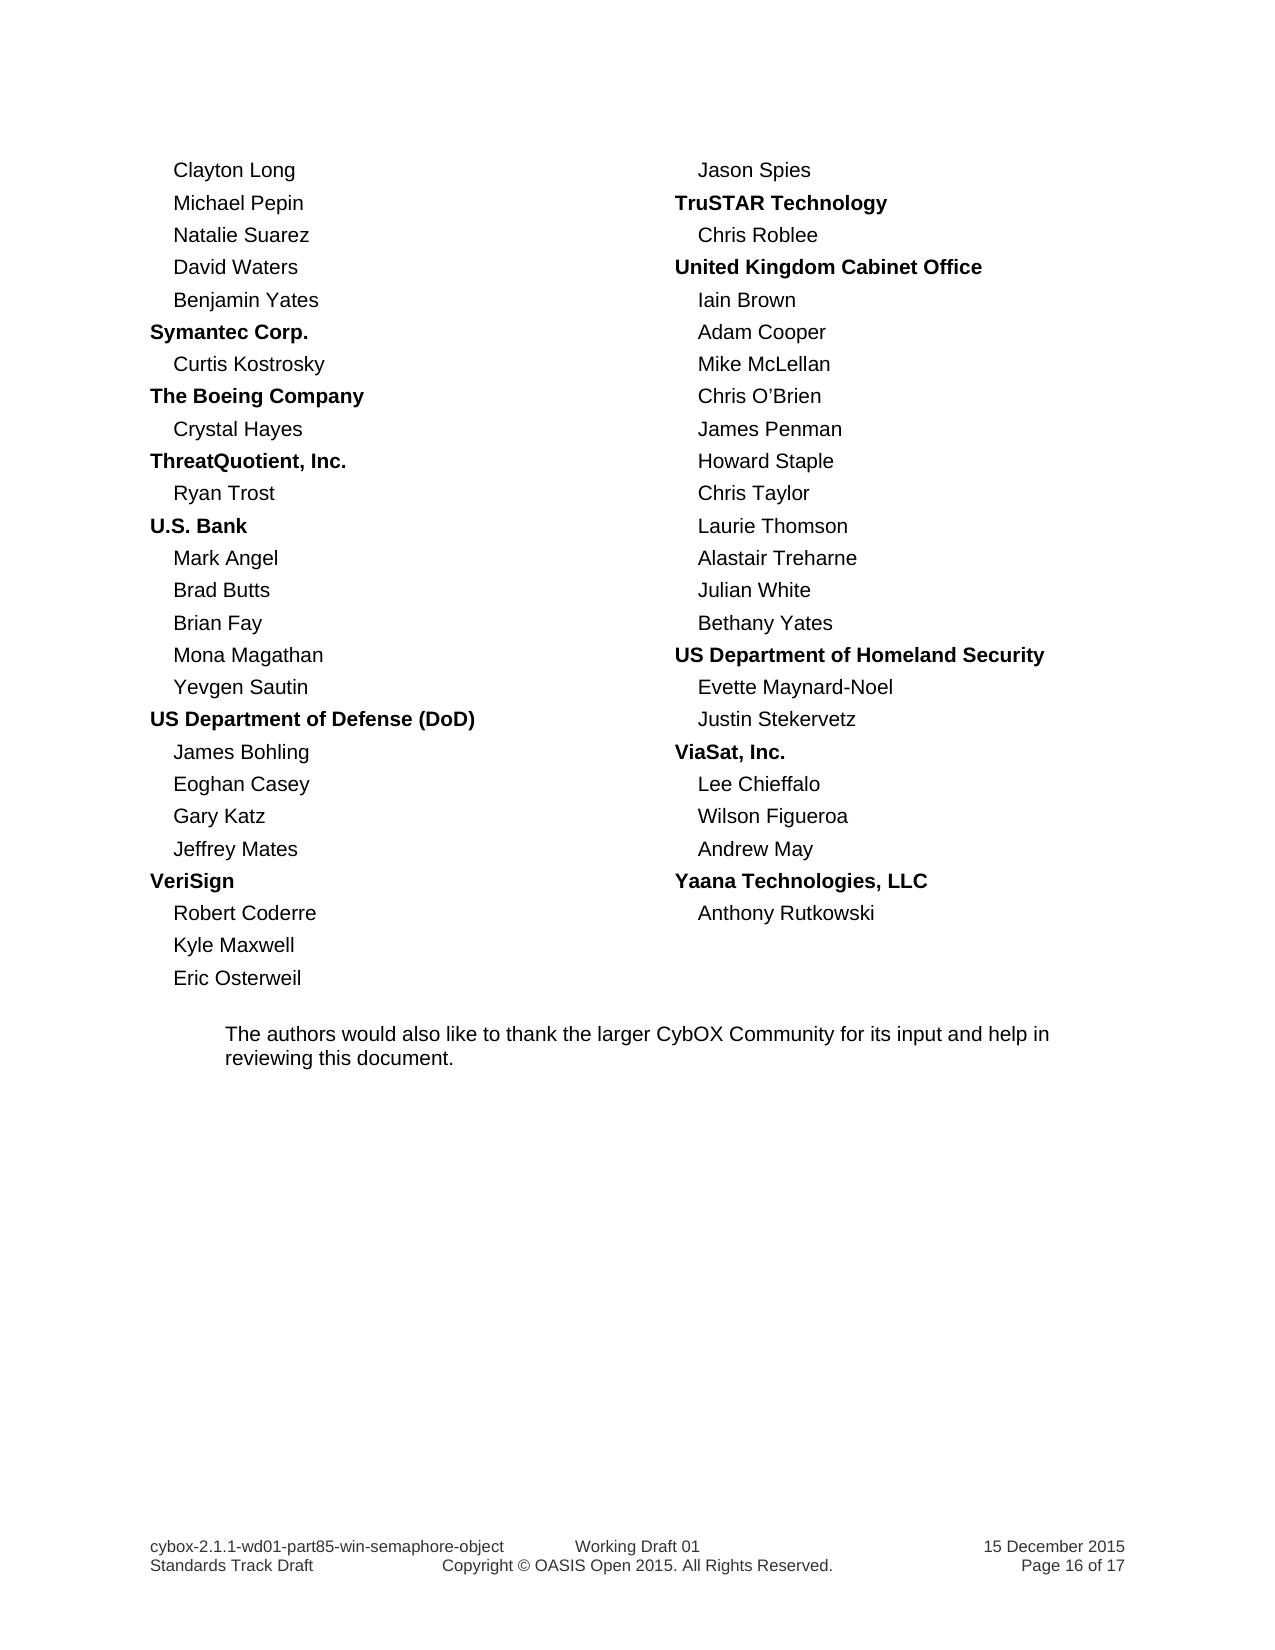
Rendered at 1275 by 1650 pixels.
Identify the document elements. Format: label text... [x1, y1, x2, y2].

text The authors would also like to thank the larger CybOX Community for its input and help in reviewing this document. [225, 1022, 1125, 1070]
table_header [139, 150, 663, 998]
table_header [663, 150, 1123, 998]
